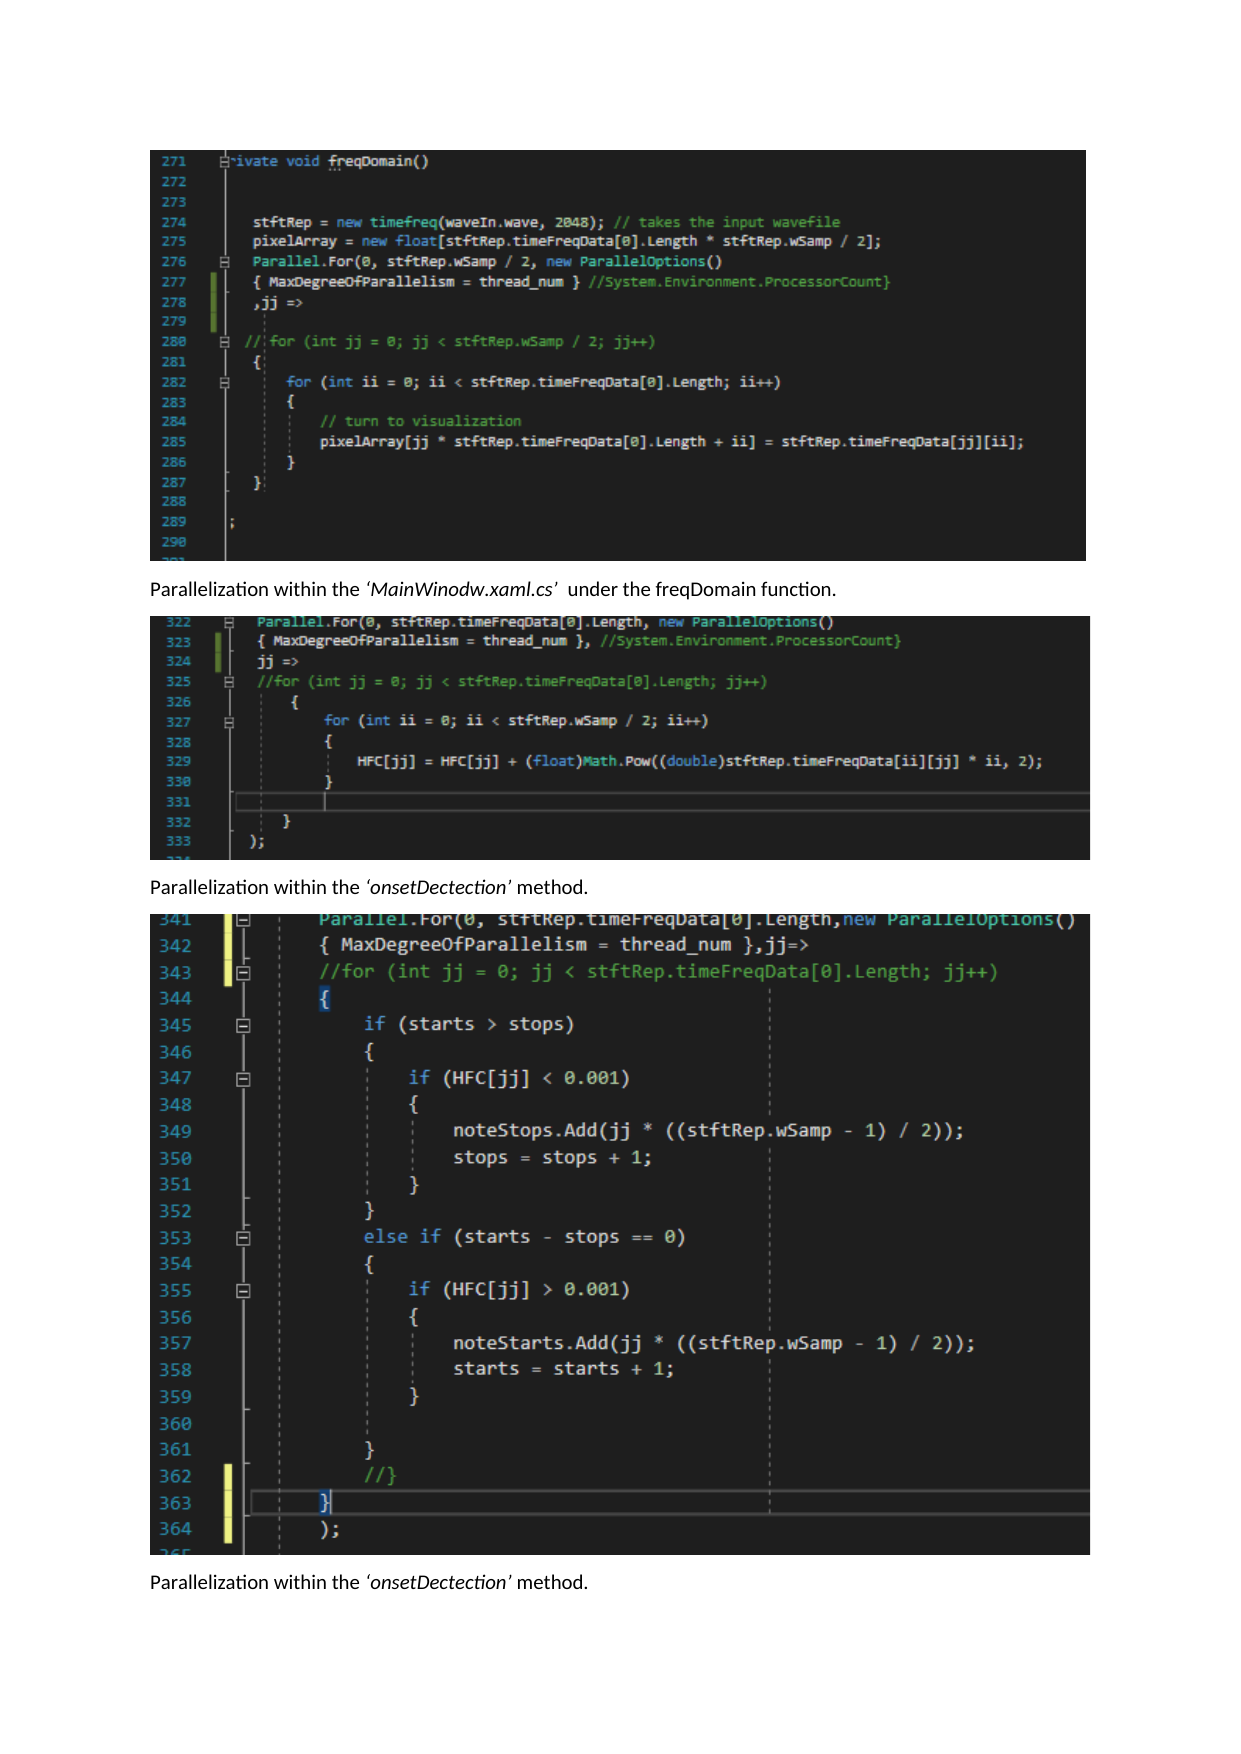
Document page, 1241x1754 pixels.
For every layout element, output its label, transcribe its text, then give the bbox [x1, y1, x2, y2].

text Parallelization within the ‘onsetDectection’ method. [150, 1569, 1090, 1595]
text Parallelization within the ‘onsetDectection’ method. [150, 874, 1090, 899]
text Parallelization within the ‘MainWinodw.xaml.cs’ under the freqDomain function. [150, 576, 1090, 601]
picture [150, 150, 1086, 561]
picture [150, 616, 1091, 860]
picture [150, 914, 1091, 1555]
